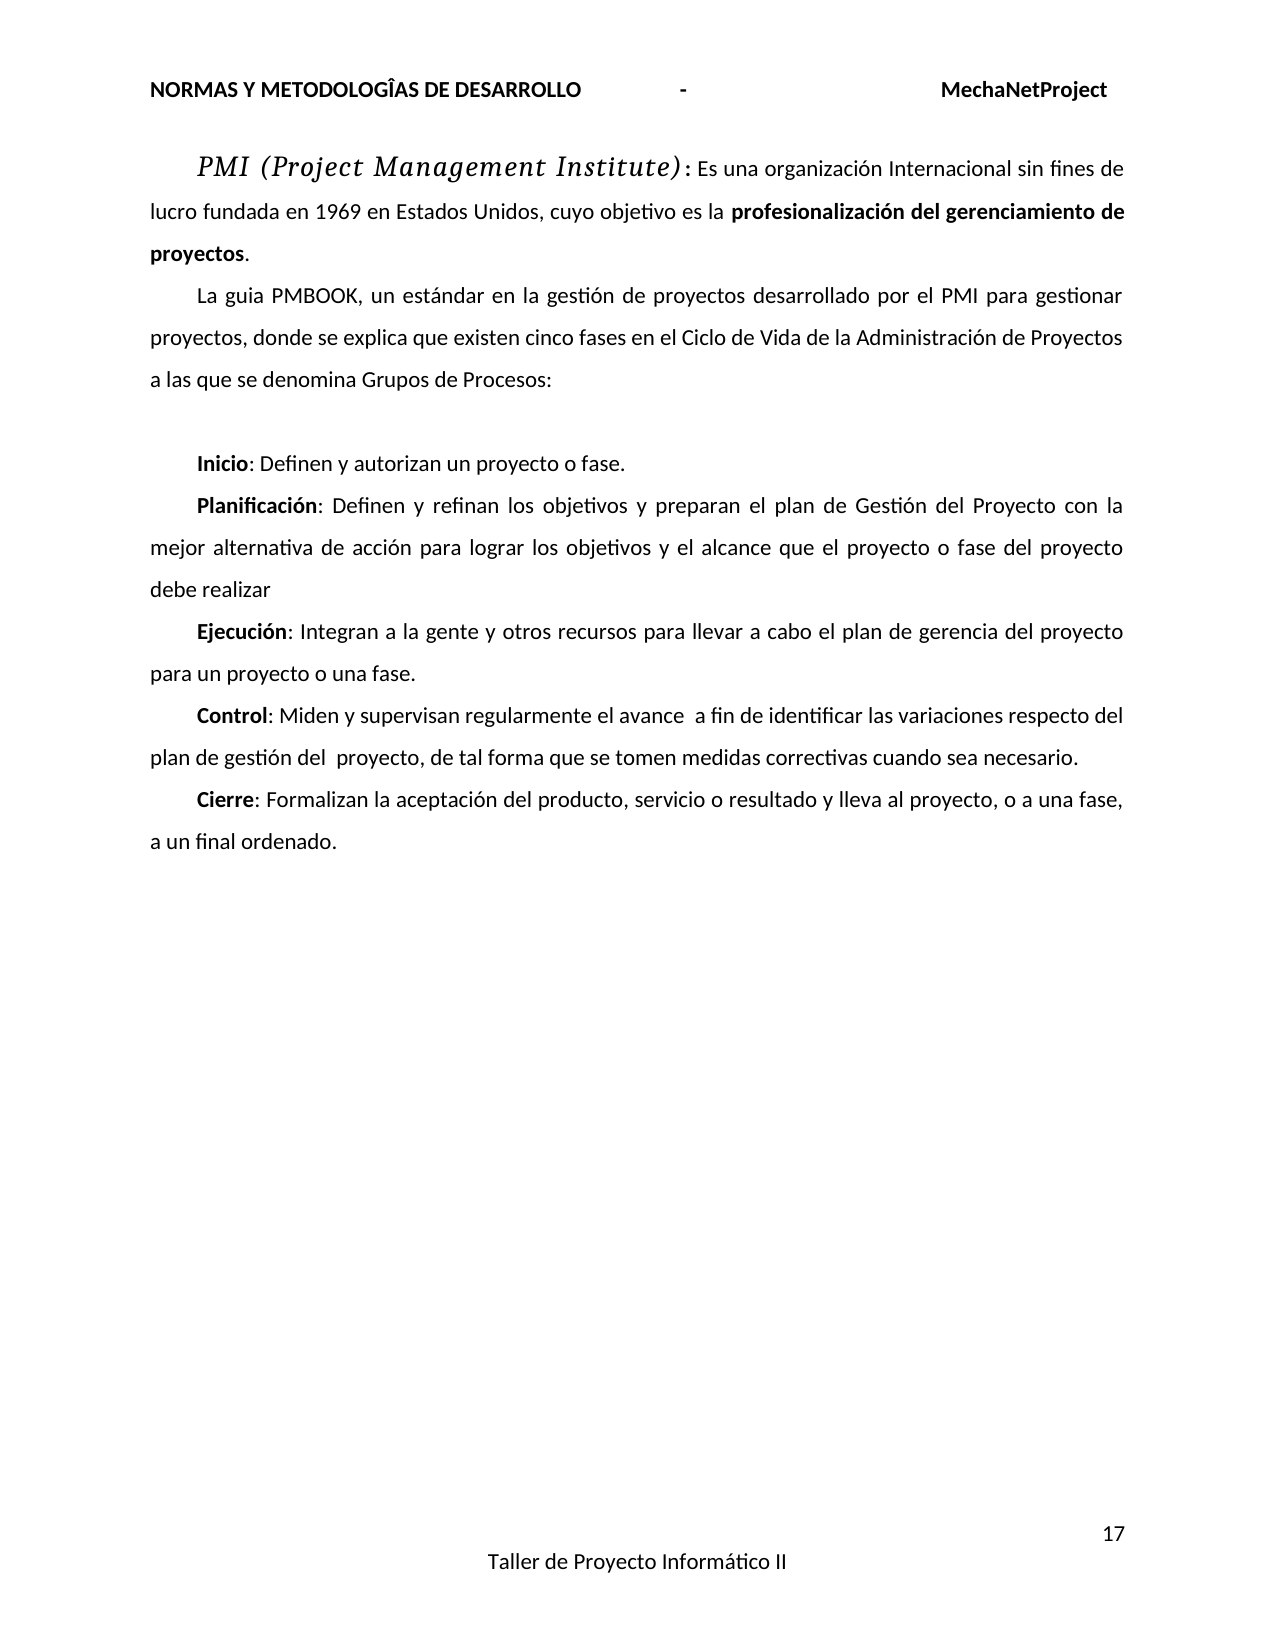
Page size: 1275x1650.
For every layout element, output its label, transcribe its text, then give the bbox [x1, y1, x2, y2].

text Inicio: Definen y autorizan un proyecto o fase. [150, 449, 1125, 477]
text Ejecución: Integran a la gente y otros recursos para llevar a cabo el plan de gerencia del proyecto para un proyecto o una fase. [150, 617, 1125, 687]
text La guia PMBOOK, un estándar en la gestión de proyectos desarrollado por el PMI para gestionar proyectos, donde se explica que existen cinco fases en el Ciclo de Vida de la Administración de Proyectos a las que se denomina Grupos de Procesos: [150, 281, 1125, 393]
text Control: Miden y supervisan regularmente el avance a fin de identificar las variaciones respecto del plan de gestión del proyecto, de tal forma que se tomen medidas correctivas cuando sea necesario. [150, 701, 1125, 771]
text Planificación: Definen y refinan los objetivos y preparan el plan de Gestión del Proyecto con la mejor alternativa de acción para lograr los objetivos y el alcance que el proyecto o fase del proyecto debe realizar [150, 491, 1125, 603]
text PMI (Project Management Institute): Es una organización Internacional sin fines de lucro fundada en 1969 en Estados Unidos, cuyo objetivo es la profesionalización del gerenciamiento de proyectos. [150, 150, 1125, 267]
text Cierre: Formalizan la aceptación del producto, servicio o resultado y lleva al proyecto, o a una fase, a un final ordenado. [150, 785, 1125, 855]
